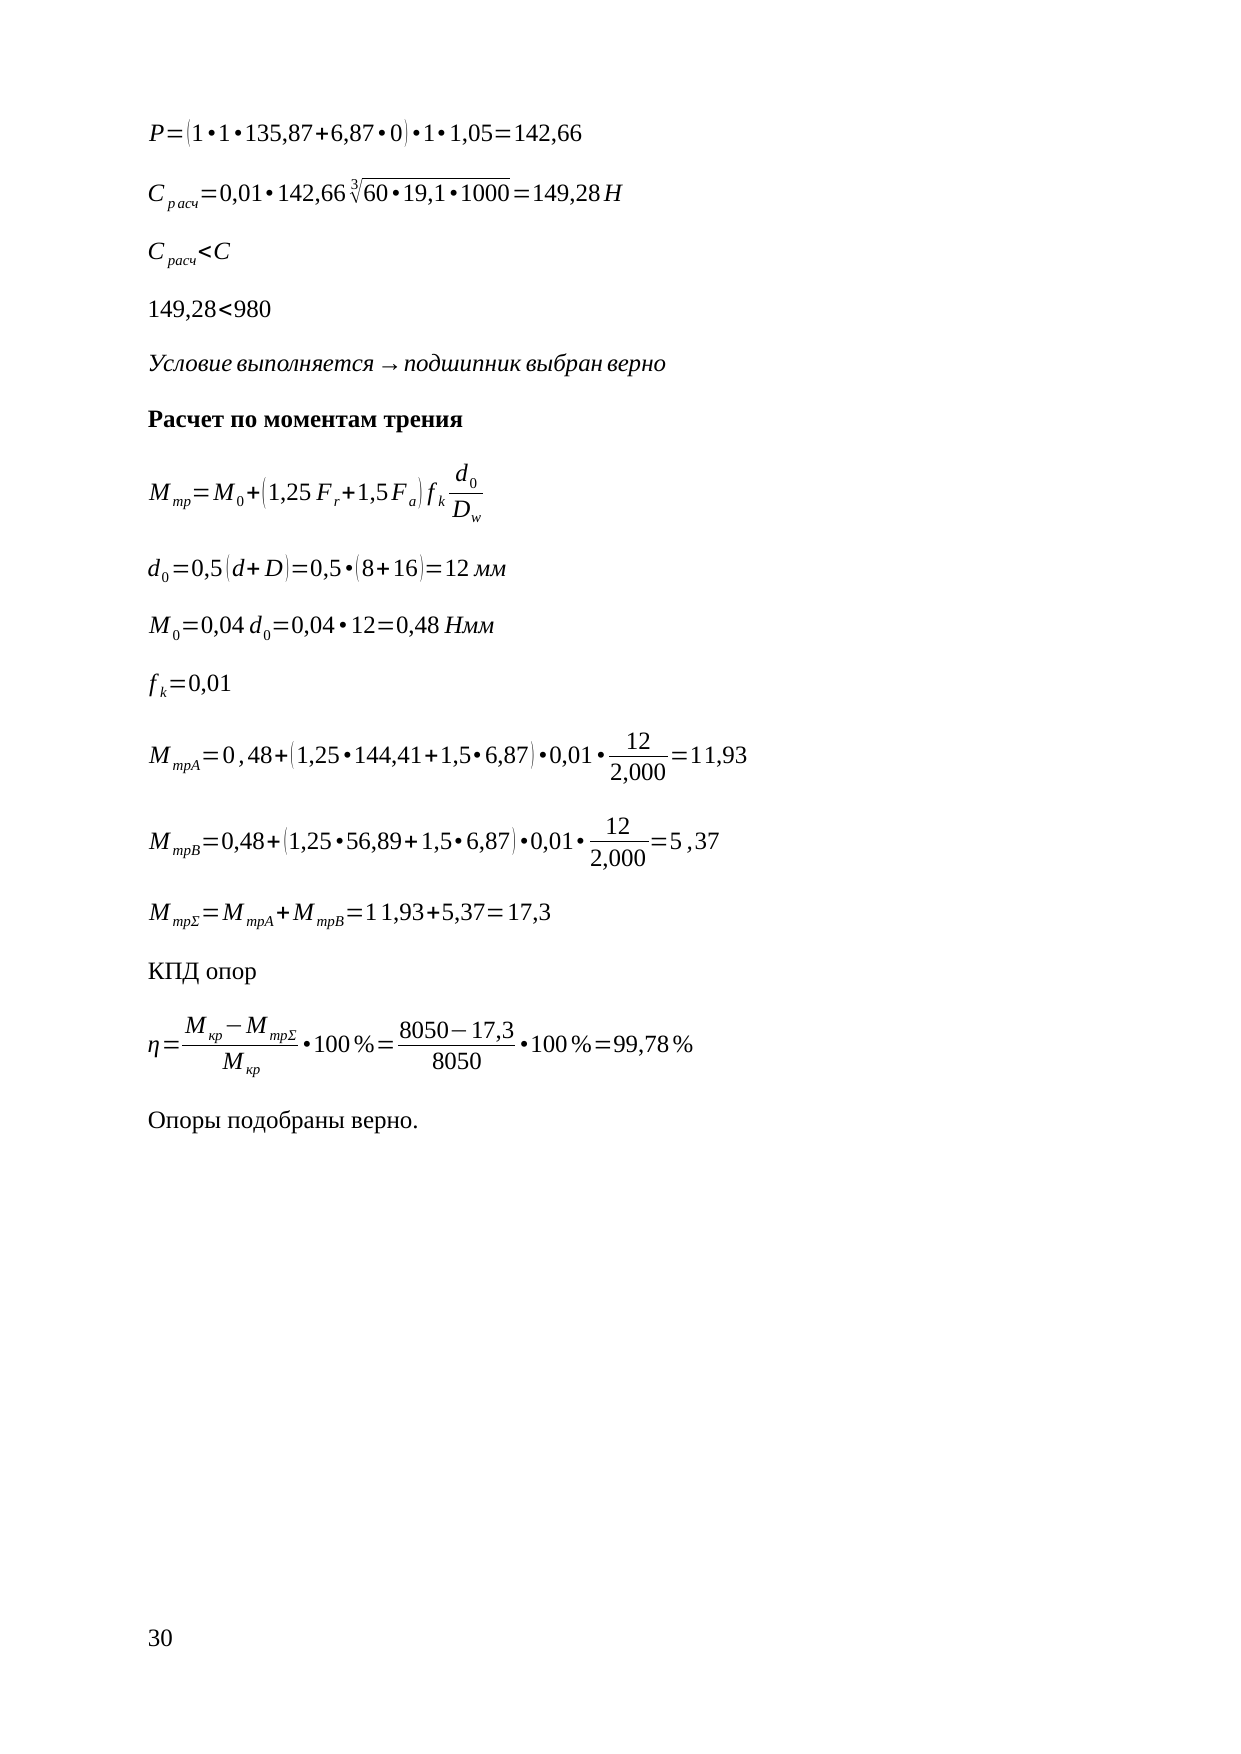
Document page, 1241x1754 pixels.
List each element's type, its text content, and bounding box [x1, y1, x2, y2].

text Расчет по моментам трения [148, 404, 1152, 433]
text КПД опор [148, 956, 1152, 985]
text Опоры подобраны верно. [148, 1105, 1152, 1133]
